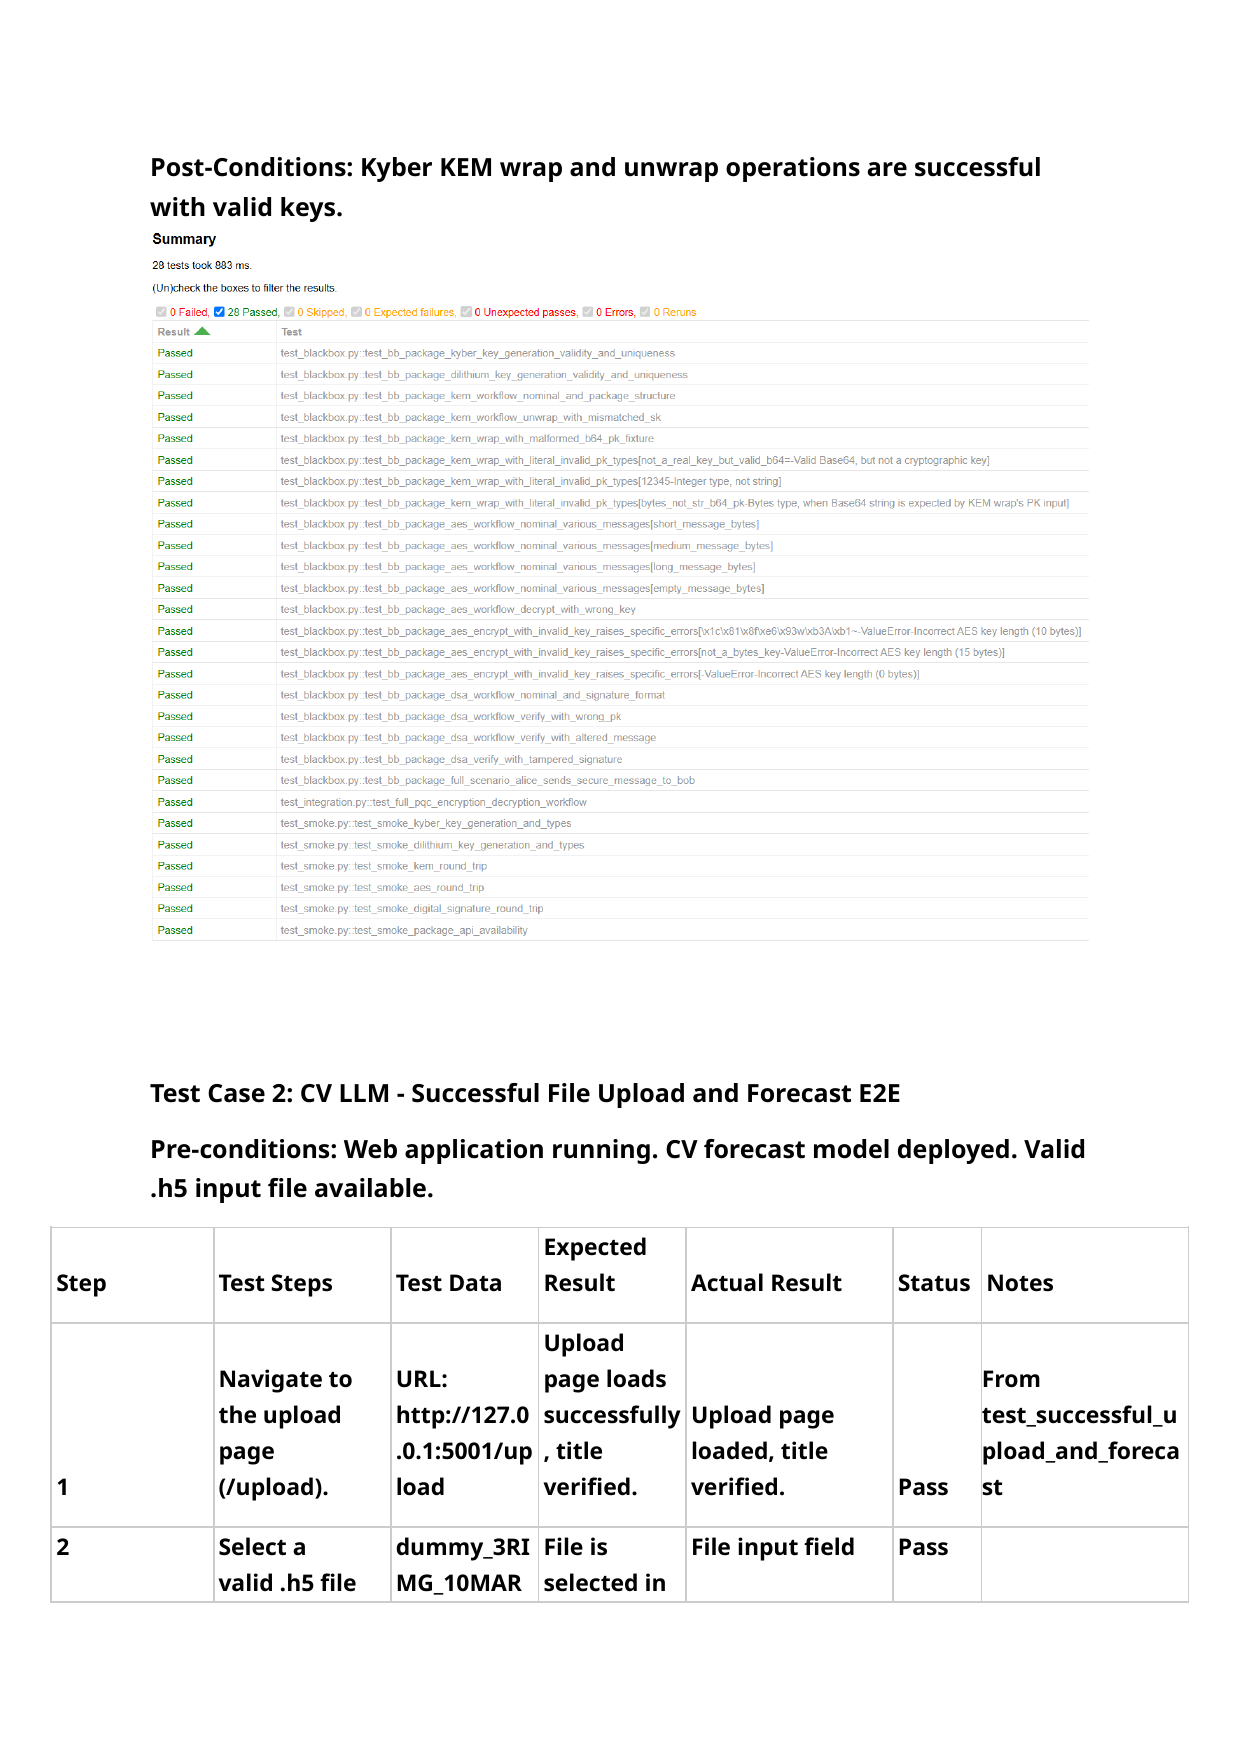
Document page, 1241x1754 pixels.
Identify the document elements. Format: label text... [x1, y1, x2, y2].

table_cell [982, 1528, 1188, 1601]
table_cell 1 [52, 1324, 213, 1526]
table_header Test Steps [215, 1228, 390, 1322]
text Pre-conditions: Web application running. CV forecast model deployed. Valid .h5 input file available. [150, 1131, 1090, 1204]
picture [150, 228, 1089, 942]
table_cell URL: http://127.0.0.1:5001/upload [392, 1324, 538, 1526]
table_header Status [894, 1228, 981, 1322]
table_cell Pass [894, 1324, 981, 1526]
table_cell From test_successful_upload_and_forecast [982, 1324, 1188, 1526]
table_cell Upload page loads successfully, title verified. [539, 1324, 685, 1526]
table_cell 2 [52, 1528, 213, 1601]
table_cell Upload page loaded, title verified. [687, 1324, 892, 1526]
text Test Case 2: CV LLM - Successful File Upload and Forecast E2E [150, 1076, 1090, 1109]
table_header Actual Result [687, 1228, 892, 1322]
table_header Notes [982, 1228, 1188, 1322]
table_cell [392, 1528, 538, 1601]
table_header Expected Result [539, 1228, 685, 1322]
table_header Test Data [392, 1228, 538, 1322]
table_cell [215, 1528, 390, 1601]
table_cell Pass [894, 1528, 981, 1601]
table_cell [687, 1528, 892, 1601]
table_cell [539, 1528, 685, 1601]
table_cell Navigate to the upload page (/upload). [215, 1324, 390, 1526]
table_header Step [52, 1228, 213, 1322]
